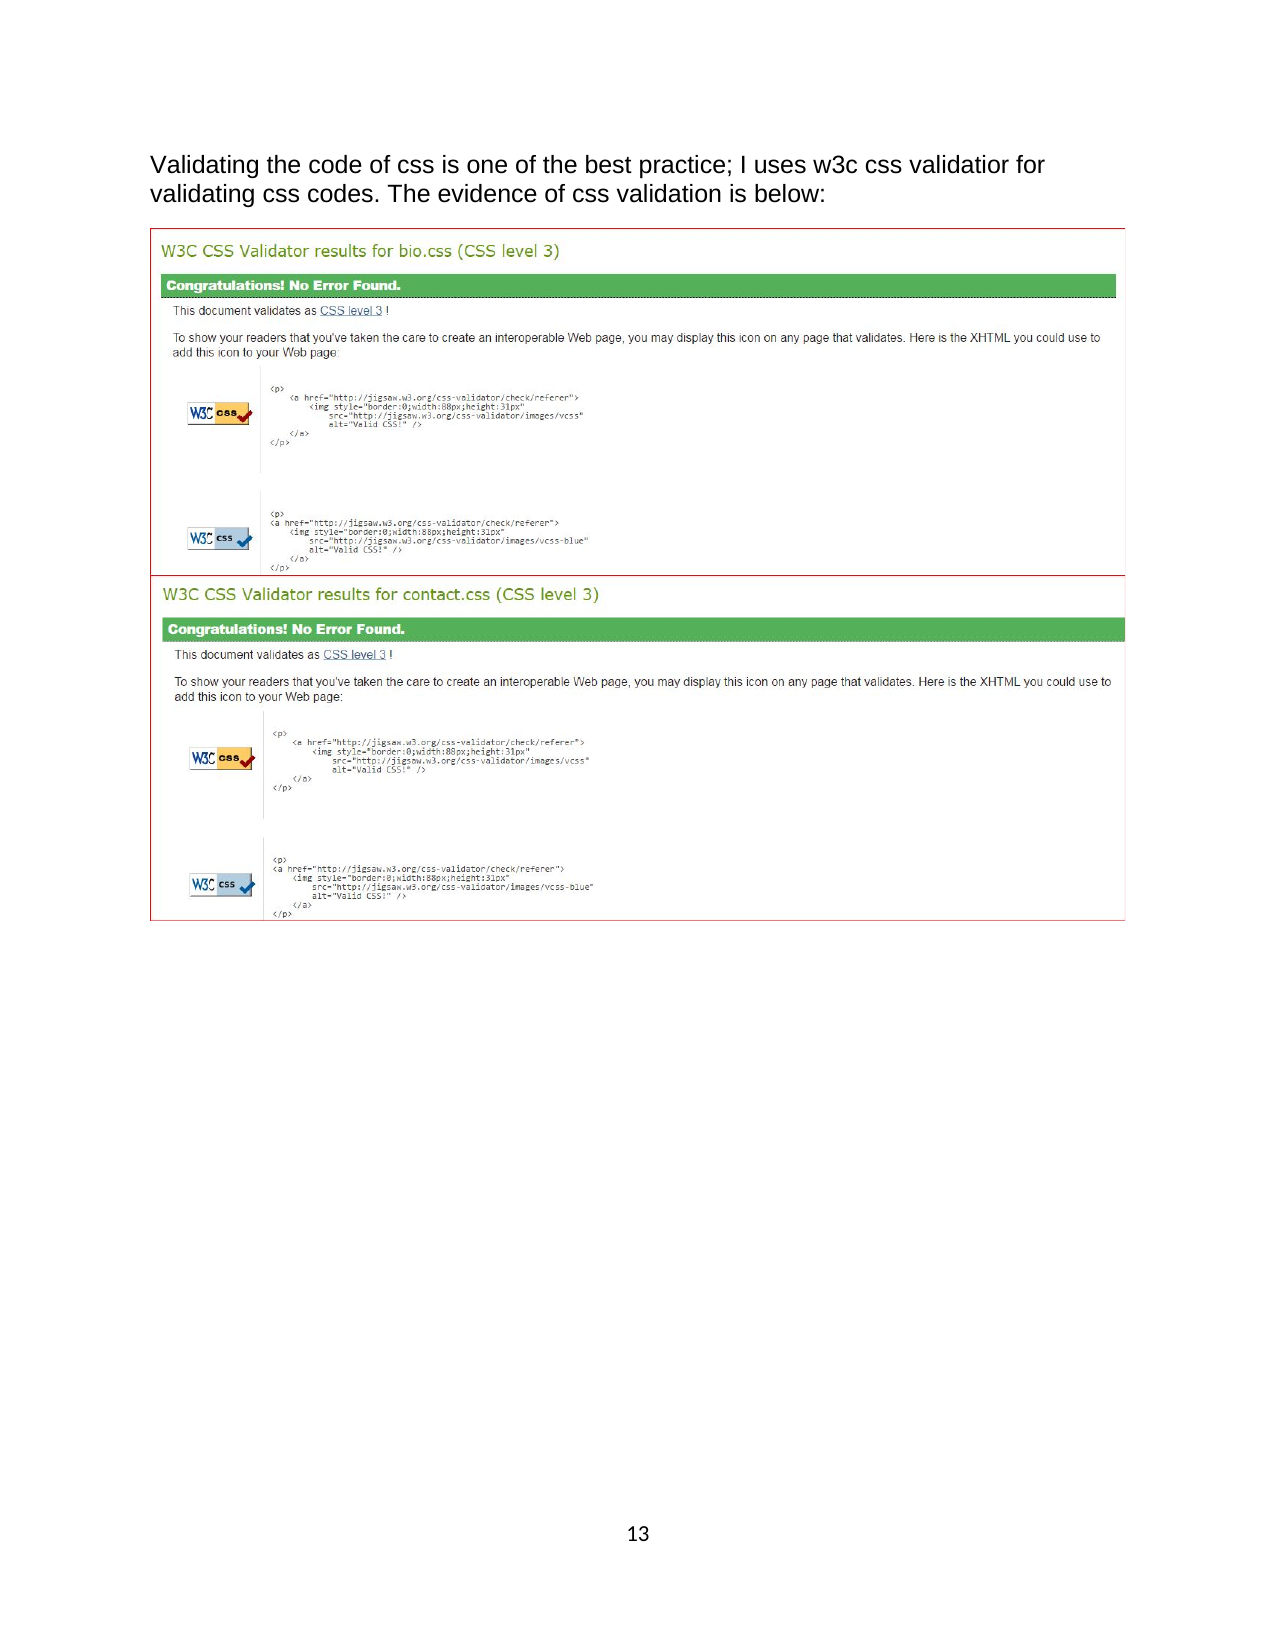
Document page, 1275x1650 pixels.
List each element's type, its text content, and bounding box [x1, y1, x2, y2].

picture [150, 228, 1125, 921]
text Validating the code of css is one of the best practice; I uses w3c css validatior for validating css codes. The evidence of css validation is below: [150, 150, 1125, 207]
